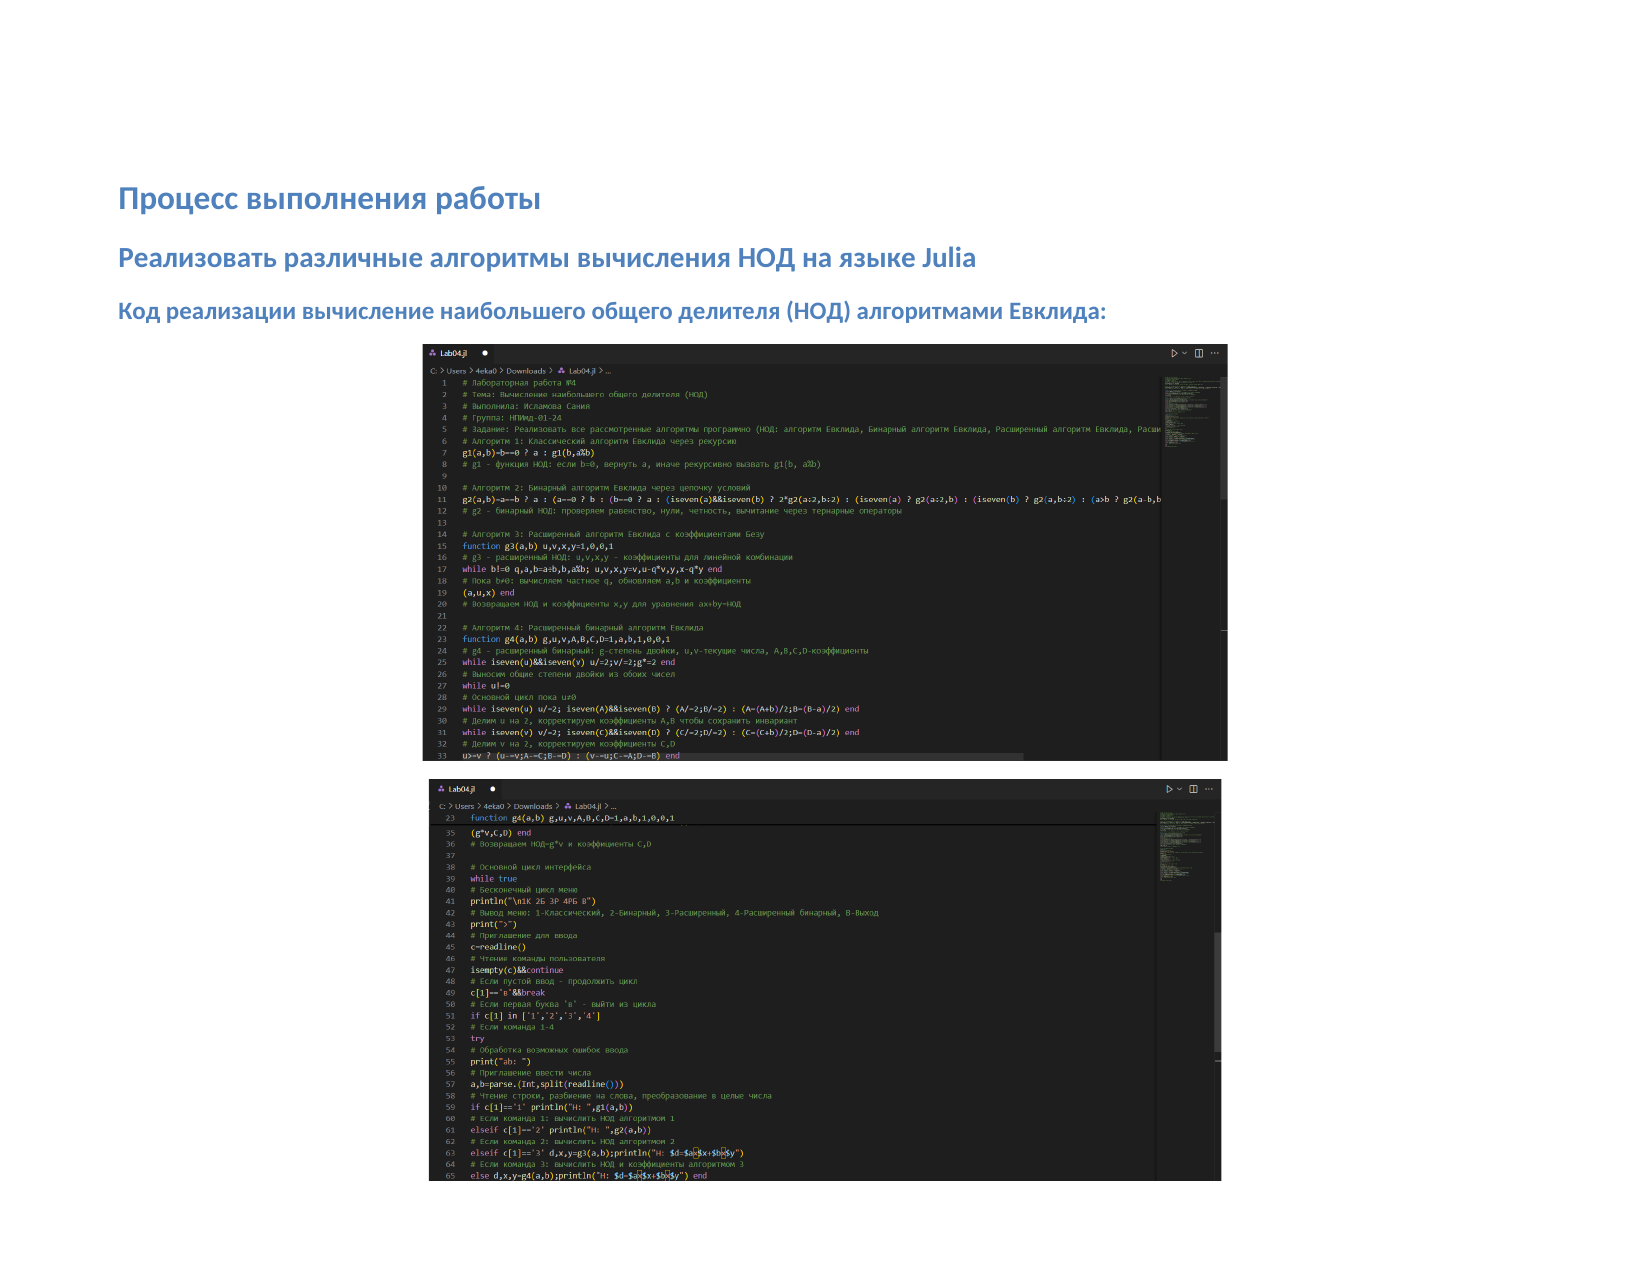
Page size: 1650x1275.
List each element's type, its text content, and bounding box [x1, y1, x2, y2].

subtitle Реализовать различные алгоритмы вычисления НОД на языке Julia [118, 239, 1532, 274]
subtitle Код реализации вычисление наибольшего общего делителя (НОД) алгоритмами Евклида: [118, 295, 1532, 326]
picture [422, 344, 1228, 761]
subtitle Процесс выполнения работы [118, 177, 1532, 218]
picture [428, 779, 1222, 1181]
